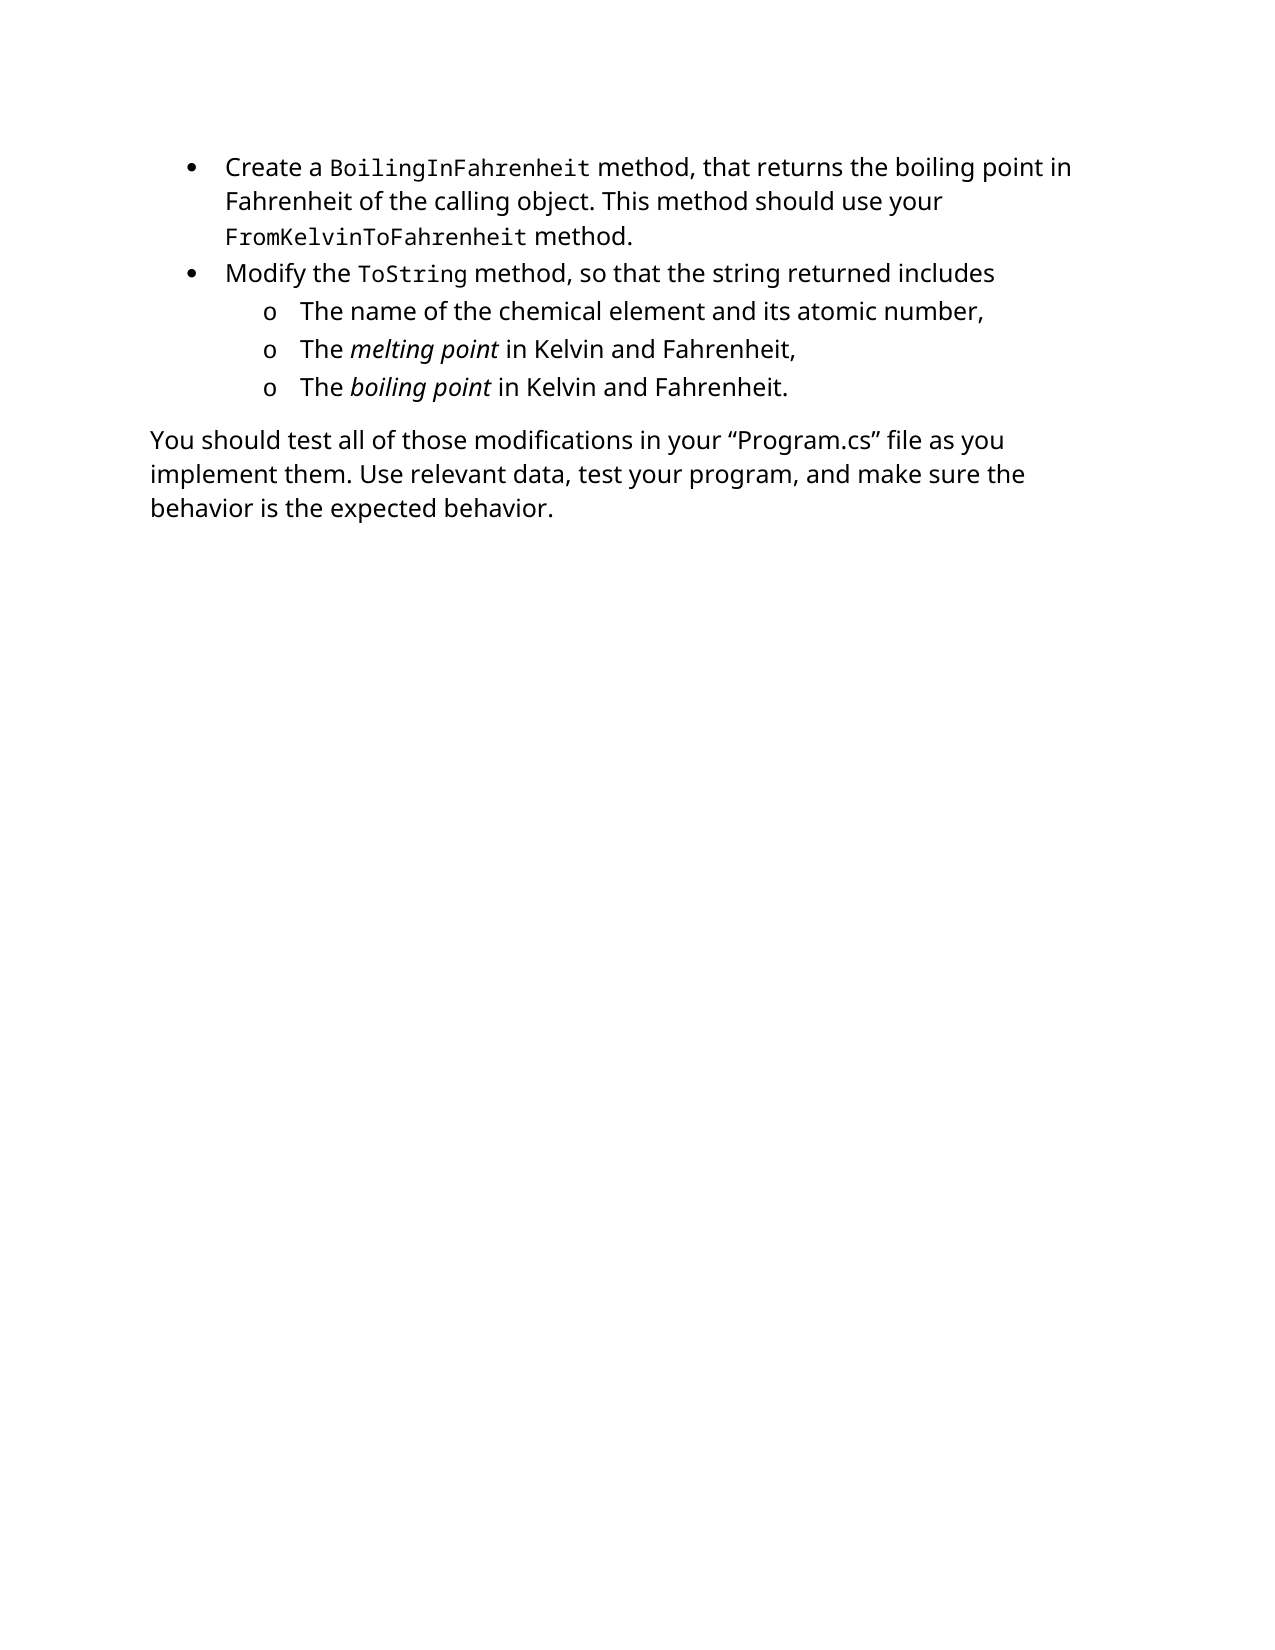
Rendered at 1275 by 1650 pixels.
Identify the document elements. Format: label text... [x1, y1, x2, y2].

text You should test all of those modifications in your “Program.cs” file as you implement them. Use relevant data, test your program, and make sure the behavior is the expected behavior. [150, 423, 1125, 525]
list The boiling point in Kelvin and Fahrenheit. [262, 370, 1125, 404]
list Modify the ToString method, so that the string returned includes [187, 256, 1125, 290]
list The melting point in Kelvin and Fahrenheit, [262, 332, 1125, 366]
list The name of the chemical element and its atomic number, [262, 294, 1125, 328]
list Create a BoilingInFahrenheit method, that returns the boiling point in Fahrenheit of the calling object. This method should use your FromKelvinToFahrenheit method. [187, 150, 1125, 252]
